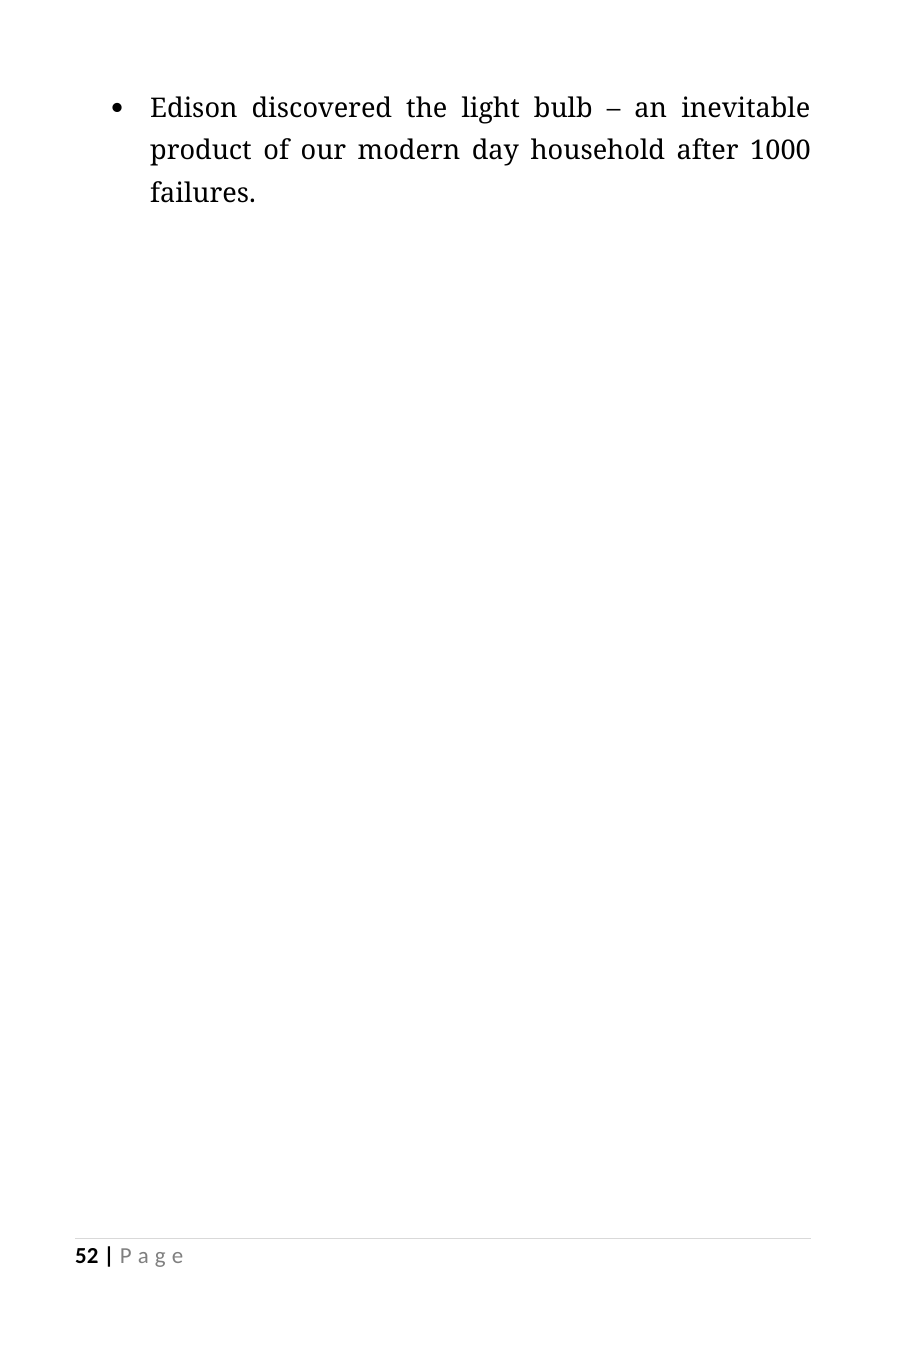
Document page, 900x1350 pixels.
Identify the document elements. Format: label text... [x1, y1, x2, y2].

list Edison discovered the light bulb – an inevitable product of our modern day household after 1000 failures. [112, 89, 811, 210]
